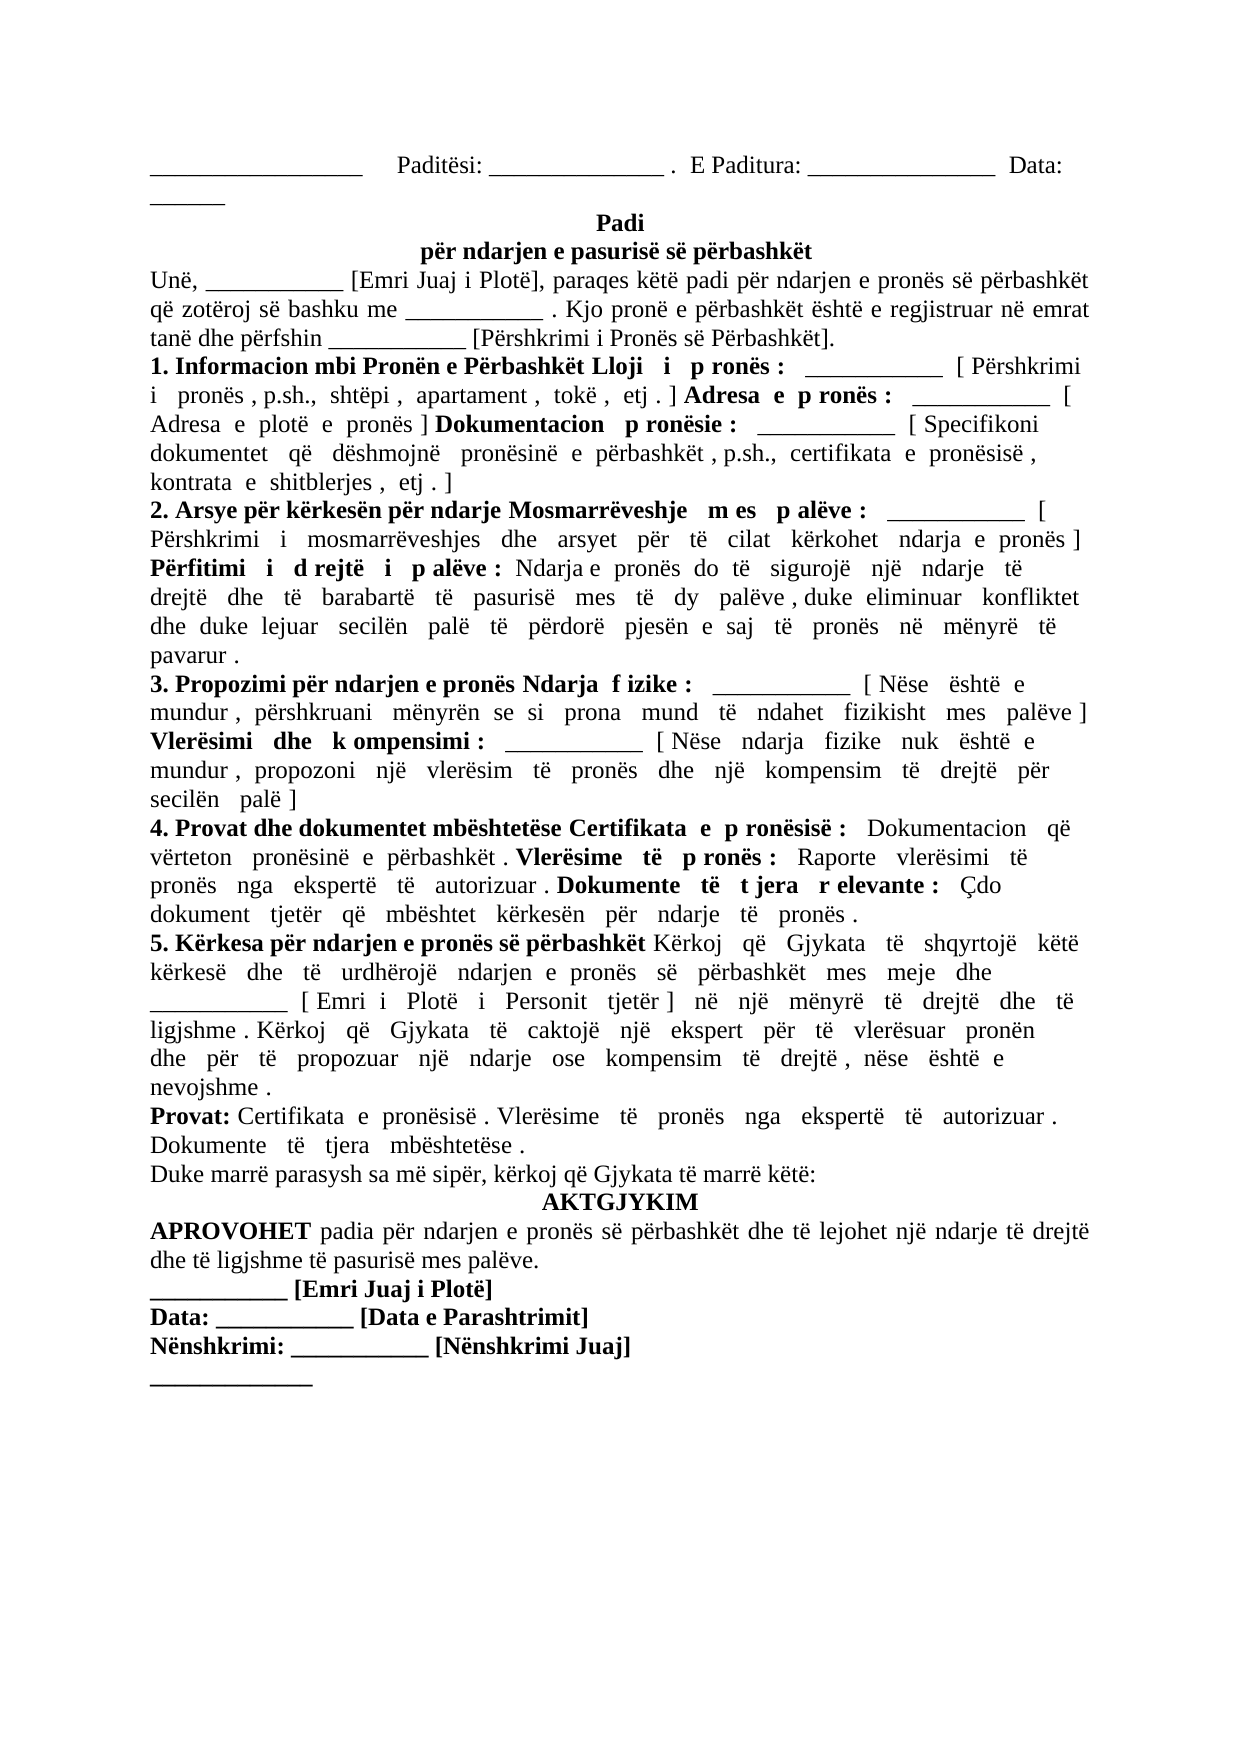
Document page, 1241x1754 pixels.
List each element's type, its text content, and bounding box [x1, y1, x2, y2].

text Nënshkrimi: ___________ [Nënshkrimi Juaj] [150, 1331, 1090, 1360]
text _____________ [150, 1360, 1090, 1389]
text _________________ Paditësi: ______________ . E Paditura: _______________ Data: ______ [150, 150, 1090, 208]
text 3. Propozimi për ndarjen e pronës Ndarja f izike : ___________ [ Nëse është e mundur , përshkruani mënyrën se si prona mund të ndahet fizikisht mes palëve ] Vlerësimi dhe k ompensimi : ___________ [ Nëse ndarja fizike nuk është e mundur , propozoni një vlerësim të pronës dhe një kompensim të drejtë për secilën palë ] [150, 669, 1090, 813]
text 1. Informacion mbi Pronën e Përbashkët Lloji i p ronës : ___________ [ Përshkrimi i pronës , p.sh., shtëpi , apartament , tokë , etj . ] Adresa e p ronës : ___________ [ Adresa e plotë e pronës ] Dokumentacion p ronësie : ___________ [ Specifikoni dokumentet që dëshmojnë pronësinë e përbashkët , p.sh., certifikata e pronësisë , kontrata e shitblerjes , etj . ] [150, 351, 1090, 496]
text Data: ___________ [Data e Parashtrimit] [150, 1302, 1090, 1331]
text Duke marrë parasysh sa më sipër, kërkoj që Gjykata të marrë këtë: [150, 1159, 1090, 1187]
text Padi [150, 208, 1090, 236]
text 5. Kërkesa për ndarjen e pronës së përbashkët Kërkoj që Gjykata të shqyrtojë këtë kërkesë dhe të urdhërojë ndarjen e pronës së përbashkët mes meje dhe ___________ [ Emri i Plotë i Personit tjetër ] në një mënyrë të drejtë dhe të ligjshme . Kërkoj që Gjykata të caktojë një ekspert për të vlerësuar pronën dhe për të propozuar një ndarje ose kompensim të drejtë , nëse është e nevojshme . [150, 928, 1090, 1101]
text Unë, ___________ [Emri Juaj i Plotë], paraqes këtë padi për ndarjen e pronës së përbashkët që zotëroj së bashku me ___________ . Kjo pronë e përbashkët është e regjistruar në emrat tanë dhe përfshin ___________ [Përshkrimi i Pronës së Përbashkët]. [150, 265, 1090, 351]
text 2. Arsye për kërkesën për ndarje Mosmarrëveshje m es p alëve : ___________ [ Përshkrimi i mosmarrëveshjes dhe arsyet për të cilat kërkohet ndarja e pronës ] Përfitimi i d rejtë i p alëve : Ndarja e pronës do të sigurojë një ndarje të drejtë dhe të barabartë të pasurisë mes të dy palëve , duke eliminuar konfliktet dhe duke lejuar secilën palë të përdorë pjesën e saj të pronës në mënyrë të pavarur . [150, 496, 1090, 669]
text AKTGJYKIM [150, 1187, 1090, 1216]
text për ndarjen e pasurisë së përbashkët [150, 236, 1090, 265]
text Provat: Certifikata e pronësisë . Vlerësime të pronës nga ekspertë të autorizuar . Dokumente të tjera mbështetëse . [150, 1101, 1090, 1159]
text ___________ [Emri Juaj i Plotë] [150, 1274, 1090, 1302]
text 4. Provat dhe dokumentet mbështetëse Certifikata e p ronësisë : Dokumentacion që vërteton pronësinë e përbashkët . Vlerësime të p ronës : Raporte vlerësimi të pronës nga ekspertë të autorizuar . Dokumente të t jera r elevante : Çdo dokument tjetër që mbështet kërkesën për ndarje të pronës . [150, 813, 1090, 928]
text APROVOHET padia për ndarjen e pronës së përbashkët dhe të lejohet një ndarje të drejtë dhe të ligjshme të pasurisë mes palëve. [150, 1216, 1090, 1274]
